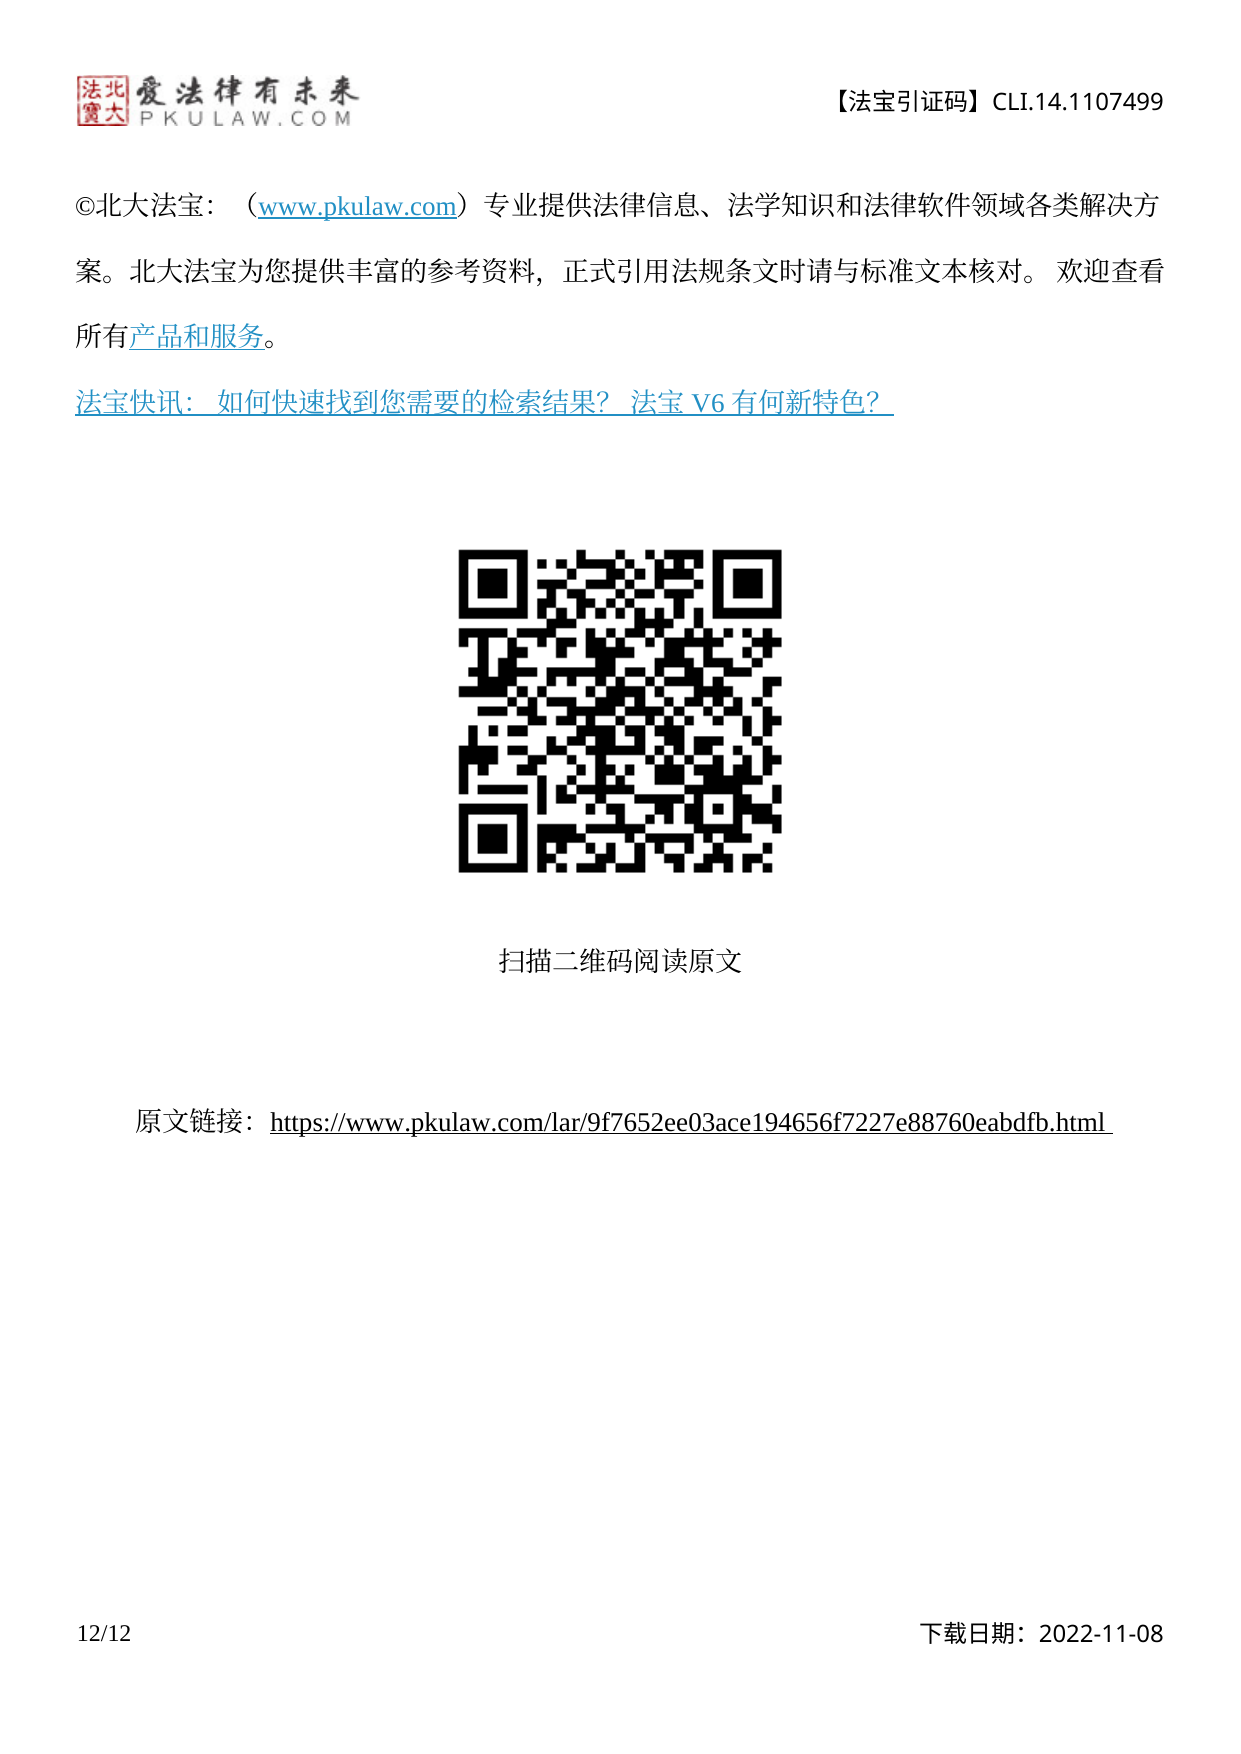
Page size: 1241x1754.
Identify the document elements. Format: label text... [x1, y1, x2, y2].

text ©北大法宝：（www.pkulaw.com）专业提供法律信息、法学知识和法律软件领域各类解决方案。北大法宝为您提供丰富的参考资料，正式引用法规条文时请与标准文本核对。 欢迎查看所有产品和服务。 法宝快讯： 如何快速找到您需要的检索结果？ 法宝 V6 有何新特色？ [75, 156, 1165, 418]
picture [420, 511, 821, 912]
picture [76, 75, 361, 126]
text 扫描二维码阅读原文 [169, 912, 1071, 978]
text 原文链接：https://www.pkulaw.com/lar/9f7652ee03ace194656f7227e88760eabdfb.html [75, 1071, 1165, 1137]
